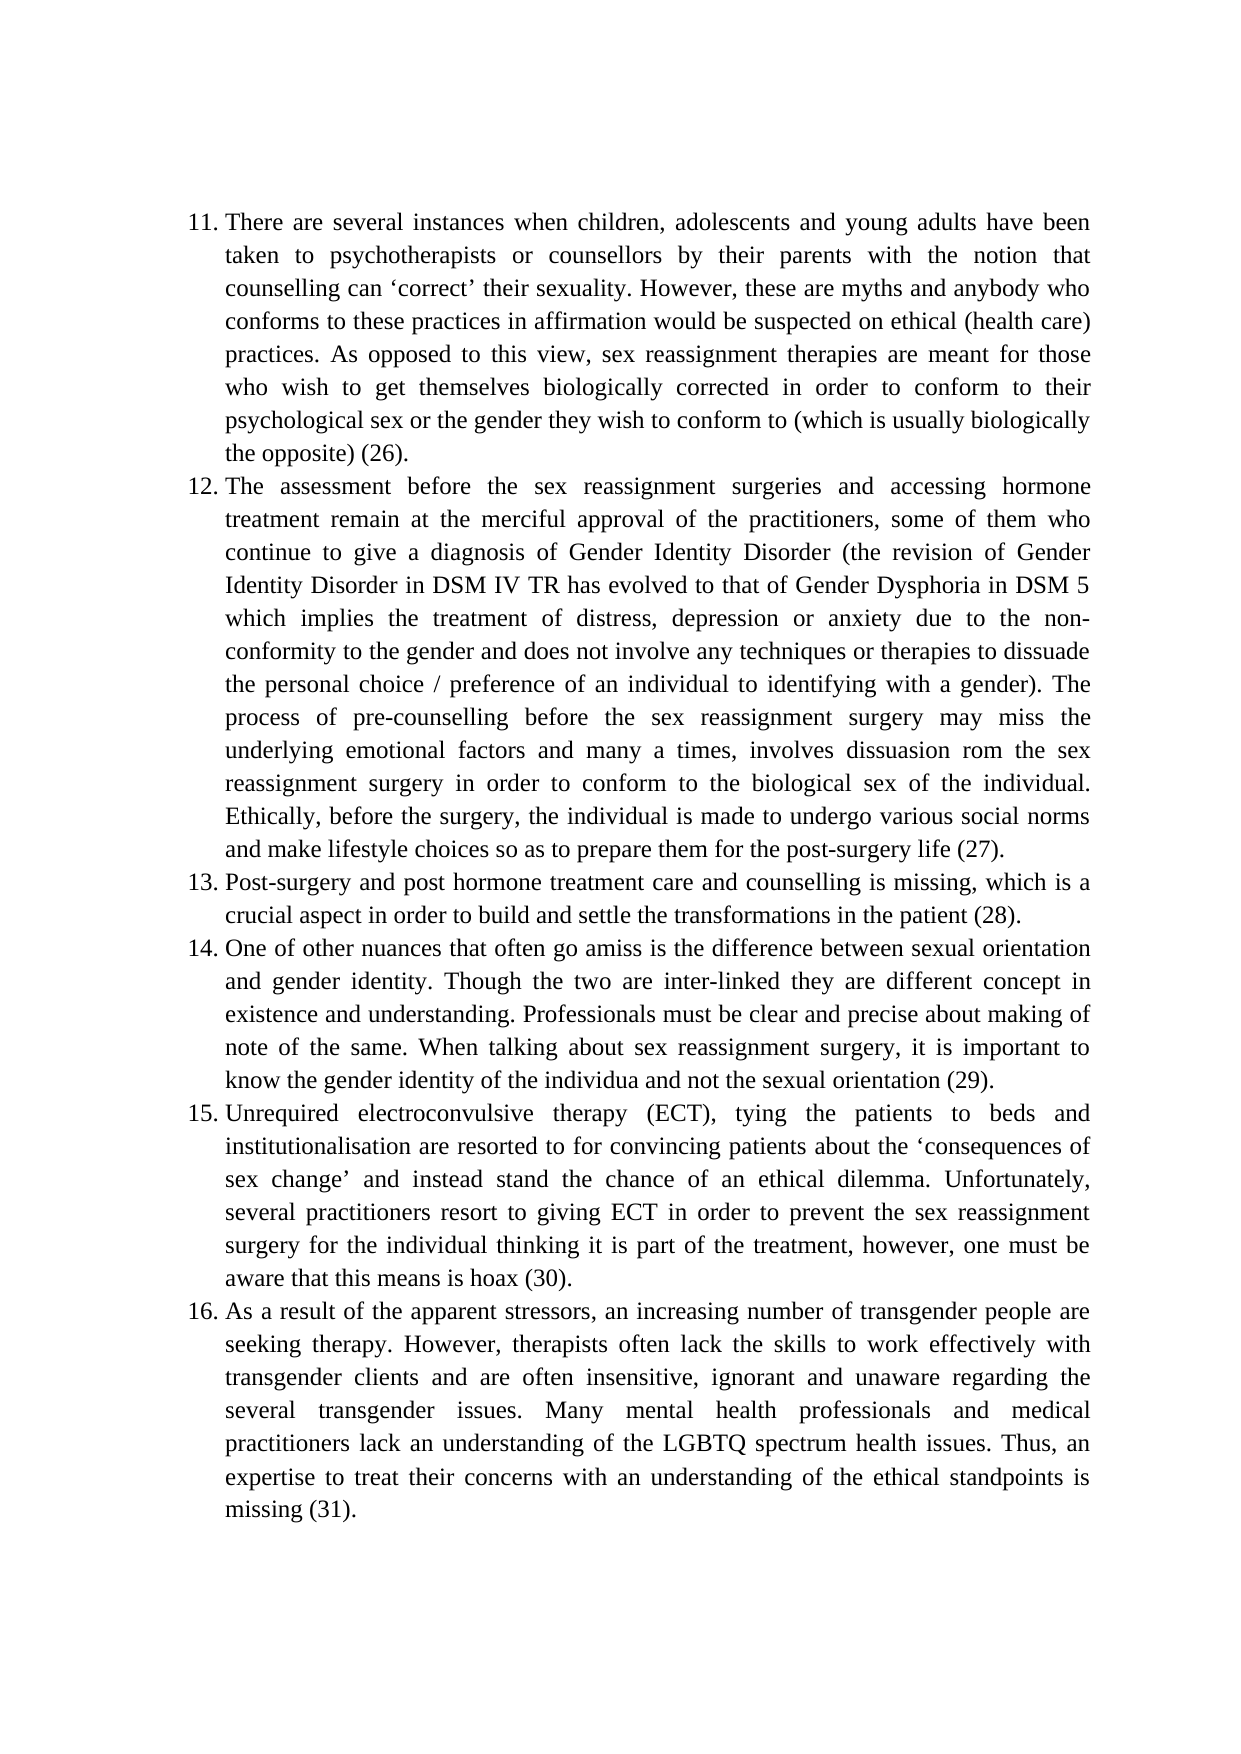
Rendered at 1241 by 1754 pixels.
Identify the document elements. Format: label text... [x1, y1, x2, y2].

list Unrequired electroconvulsive therapy (ECT), tying the patients to beds and institutionalisation are resorted to for convincing patients about the ‘consequences of sex change’ and instead stand the chance of an ethical dilemma. Unfortunately, several practitioners resort to giving ECT in order to prevent the sex reassignment surgery for the individual thinking it is part of the treatment, however, one must be aware that this means is hoax (30). [187, 1098, 1092, 1292]
list Post-surgery and post hormone treatment care and counselling is missing, which is a crucial aspect in order to build and settle the transformations in the patient (28). [187, 867, 1092, 929]
list One of other nuances that often go amiss is the difference between sexual orientation and gender identity. Though the two are inter-linked they are different concept in existence and understanding. Professionals must be clear and precise about making of note of the same. When talking about sex reassignment surgery, it is important to know the gender identity of the individua and not the sexual orientation (29). [187, 933, 1092, 1094]
list The assessment before the sex reassignment surgeries and accessing hormone treatment remain at the merciful approval of the practitioners, some of them who continue to give a diagnosis of Gender Identity Disorder (the revision of Gender Identity Disorder in DSM IV TR has evolved to that of Gender Dysphoria in DSM 5 which implies the treatment of distress, depression or anxiety due to the non-conformity to the gender and does not involve any techniques or therapies to dissuade the personal choice / preference of an individual to identifying with a gender). The process of pre-counselling before the sex reassignment surgery may miss the underlying emotional factors and many a times, involves dissuasion rom the sex reassignment surgery in order to conform to the biological sex of the individual. Ethically, before the surgery, the individual is made to undergo various social norms and make lifestyle choices so as to prepare them for the post-surgery life (27). [187, 471, 1092, 863]
list As a result of the apparent stressors, an increasing number of transgender people are seeking therapy. However, therapists often lack the skills to work effectively with transgender clients and are often insensitive, ignorant and unaware regarding the several transgender issues. Many mental health professionals and medical practitioners lack an understanding of the LGBTQ spectrum health issues. Thus, an expertise to treat their concerns with an understanding of the ethical standpoints is missing (31). [187, 1296, 1092, 1523]
list There are several instances when children, adolescents and young adults have been taken to psychotherapists or counsellors by their parents with the notion that counselling can ‘correct’ their sexuality. However, these are myths and anybody who conforms to these practices in affirmation would be suspected on ethical (health care) practices. As opposed to this view, sex reassignment therapies are meant for those who wish to get themselves biologically corrected in order to conform to their psychological sex or the gender they wish to conform to (which is usually biologically the opposite) (26). [187, 207, 1092, 467]
